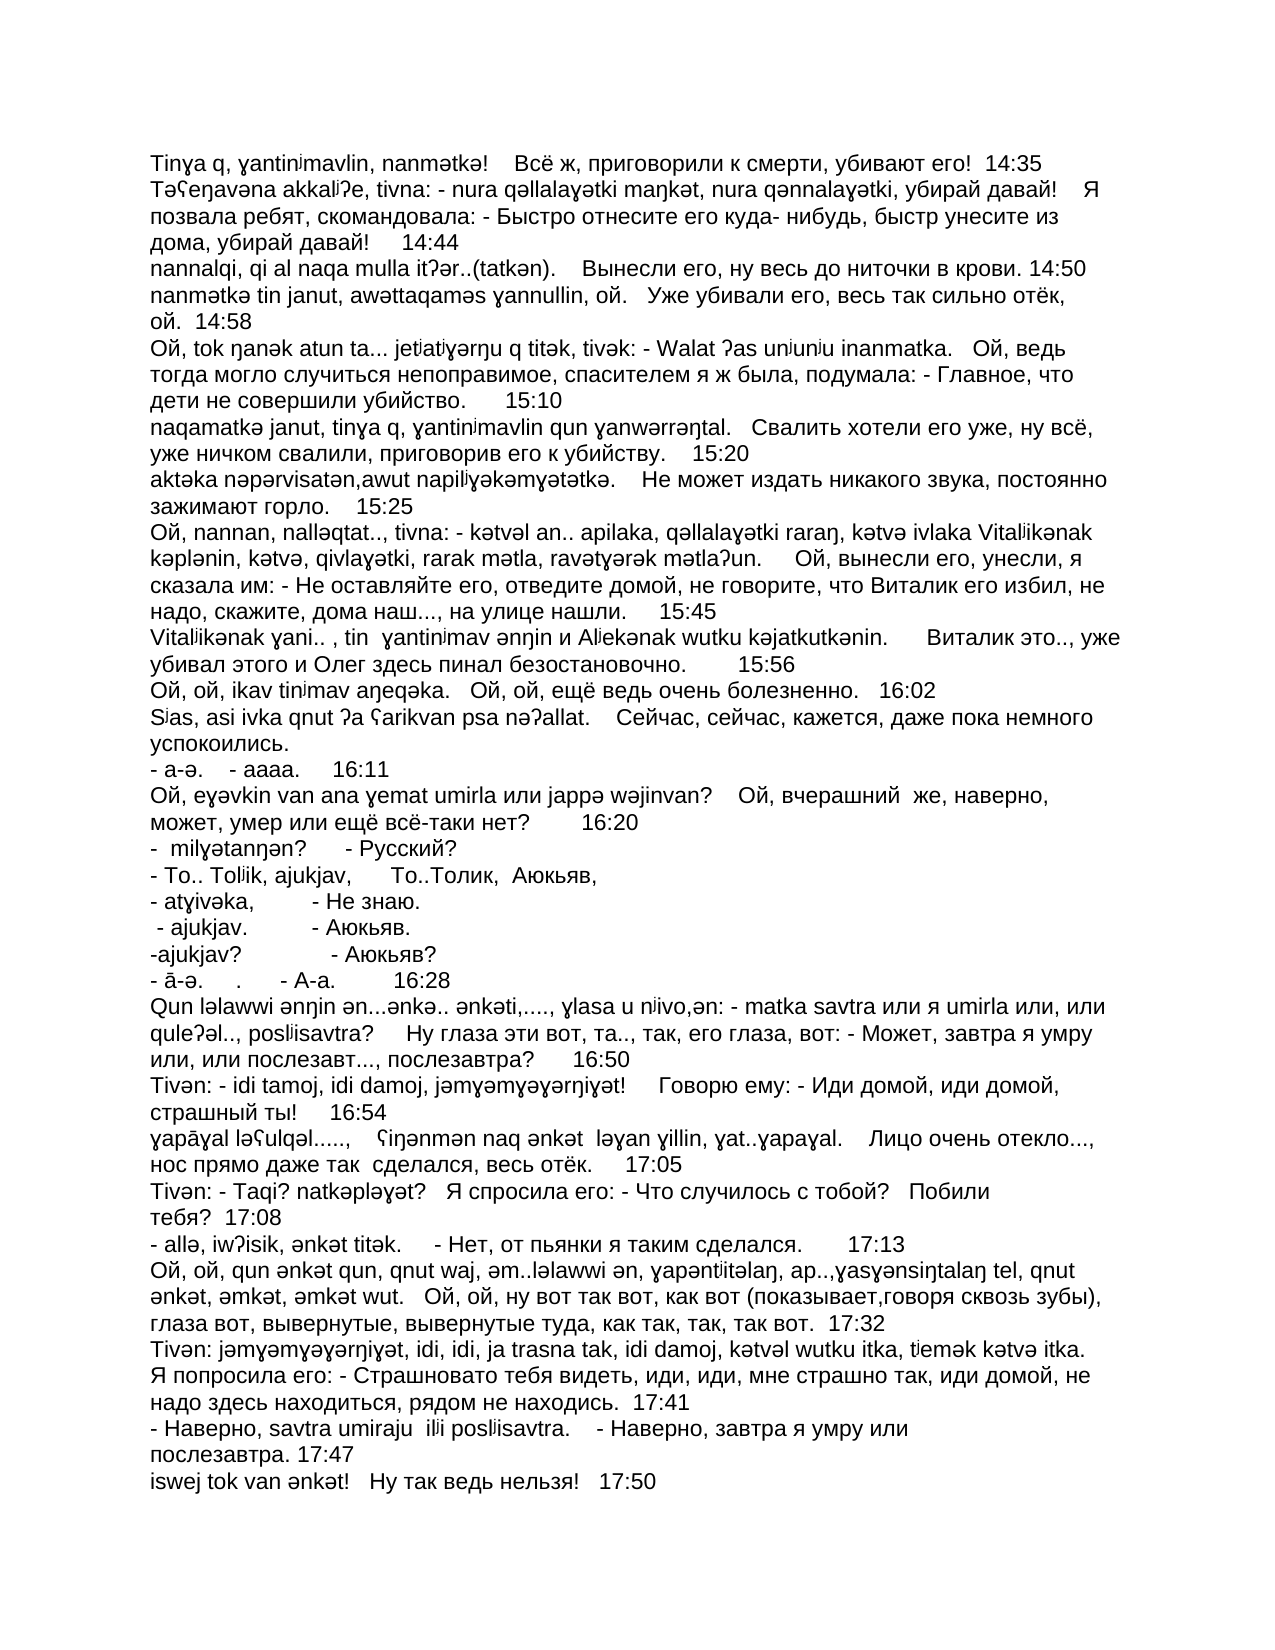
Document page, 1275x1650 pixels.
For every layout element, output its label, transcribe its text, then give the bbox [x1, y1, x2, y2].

text - milɣətanŋən? - Русский? [150, 835, 1125, 862]
text - allə, iwʔisik, ənkət titək. - Нет, от пьянки я таким сделался. 17:13 [150, 1231, 1125, 1257]
text iswej tok van ənkət! Ну так ведь нельзя! 17:50 [150, 1468, 1125, 1494]
text Ой, ой, qun ənkət qun, qnut waj, əm..ləlawwi ən, ɣapəntʲitəlaŋ, ap..,ɣasɣənsiŋtalaŋ tel, qnut ənkət, əmkət, əmkət wut. Ой, ой, ну вот так вот, как вот (показывает,говоря сквозь зубы), глаза вот, вывернутые, вывернутые туда, как так, так, так вот. 17:32 [150, 1257, 1125, 1336]
text Təʕeŋavəna akkalʲʔe, tivna: - nura qəllalaɣətki maŋkət, nura qənnalaɣətki, убирай давай! Я позвала ребят, скомандовала: - Быстро отнесите его куда- нибудь, быстр унесите из дома, убирай давай! 14:44 [150, 176, 1125, 255]
text Ой, nannan, nalləqtat.., tivna: - kətvəl an.. apilaka, qəllalaɣətki raraŋ, kətvə ivlaka Vitalʲikənak kəplənin, kətvə, qivlaɣətki, rarak mətla, ravətɣərək mətlaʔun. Ой, вынесли его, унесли, я сказала им: - Не оставляйте его, отведите домой, не говорите, что Виталик его избил, не надо, скажите, дома наш..., на улице нашли. 15:45 [150, 519, 1125, 624]
text - ajukjav. - Аюкьяв. [150, 914, 1125, 941]
text Ой, ой, ikav tinʲmav aŋeqəka. Ой, ой, ещё ведь очень болезненно. 16:02 [150, 677, 1125, 703]
text - a-ə. - aaaa. 16:11 [150, 756, 1125, 782]
text - ā-ə. . - А-а. 16:28 [150, 967, 1125, 993]
text Tivən: - idi tamoj, idi damoj, jəmɣəmɣəɣərŋiɣət! Говорю ему: - Иди домой, иди домой, страшный ты! 16:54 [150, 1072, 1125, 1125]
text Tinɣa q, ɣantinʲmavlin, nanmətkə! Всё ж, приговорили к смерти, убивают его! 14:35 [150, 150, 1125, 176]
text Ой, tok ŋanək atun ta... jetʲatʲɣərŋu q titək, tivək: - Walat ʔas unʲunʲu inanmatka. Ой, ведь тогда могло случиться непоправимое, спасителем я ж была, подумала: - Главное, что дети не совершили убийство. 15:10 [150, 334, 1125, 413]
text - atɣivəka, - Не знаю. [150, 888, 1125, 914]
text aktəka nəpərvisatən,awut napilʲɣəkəmɣətətkə. Не может издать никакого звука, постоянно зажимают горло. 15:25 [150, 466, 1125, 519]
text -ajukjav? - Аюкьяв? [150, 941, 1125, 967]
text Vitalʲikənak ɣani.. , tin ɣantinʲmav ənŋin и Аlʲekənak wutku kəjatkutkənin. Виталик это.., уже убивал этого и Олег здесь пинал безостановочно. 15:56 [150, 624, 1125, 677]
text nanmətkə tin janut, awəttaqaməs ɣannullin, ой. Уже убивали его, весь так сильно отёк, ой. 14:58 [150, 282, 1125, 334]
text ɣapāɣal ləʕulqəl....., ʕiŋənmən naq ənkət ləɣan ɣillin, ɣat..ɣapaɣal. Лицо очень отекло..., нос прямо даже так сделался, весь отёк. 17:05 [150, 1125, 1125, 1178]
text Ой, eɣəvkin van ana ɣemat umirla или jappə wəjinvan? Ой, вчерашний же, наверно, может, умер или ещё всё-таки нет? 16:20 [150, 782, 1125, 835]
text naqamatkə janut, tinɣa q, ɣantinʲmavlin qun ɣanwərrəŋtal. Свалить хотели его уже, ну всё, уже ничком свалили, приговорив его к убийству. 15:20 [150, 413, 1125, 466]
text - To.. Tolʲik, ajukjav, То..Толик, Аюкьяв, [150, 862, 1125, 888]
text - Наверно, savtra umiraju ilʲi poslʲisavtra. - Наверно, завтра я умру или послезавтра. 17:47 [150, 1415, 1125, 1468]
text Qun ləlawwi ənŋin ən...ənkə.. ənkəti,...., ɣlasa u nʲivo,ən: - matka savtra или я umirla или, или quleʔəl.., poslʲisavtra? Ну глаза эти вот, та.., так, его глаза, вот: - Может, завтра я умру или, или послезавт..., послезавтра? 16:50 [150, 993, 1125, 1072]
text nannalqi, qi al naqa mulla itʔər..(tatkən). Вынесли его, ну весь до ниточки в крови. 14:50 [150, 255, 1125, 282]
text Tivən: - Taqi? natkəpləɣət? Я спросила его: - Что случилось с тобой? Побили тебя? 17:08 [150, 1178, 1125, 1231]
text Sʲas, asi ivka qnut ʔa ʕarikvan psa nəʔallat. Сейчас, сейчас, кажется, даже пока немного успокоились. [150, 703, 1125, 756]
text Tivən: jəmɣəmɣəɣərŋiɣət, idi, idi, ja trasna tak, idi damoj, kətvəl wutku itka, tʲemək kətvə itka. Я попросила его: - Страшновато тебя видеть, иди, иди, мне страшно так, иди домой, не надо здесь находиться, рядом не находись. 17:41 [150, 1336, 1125, 1415]
